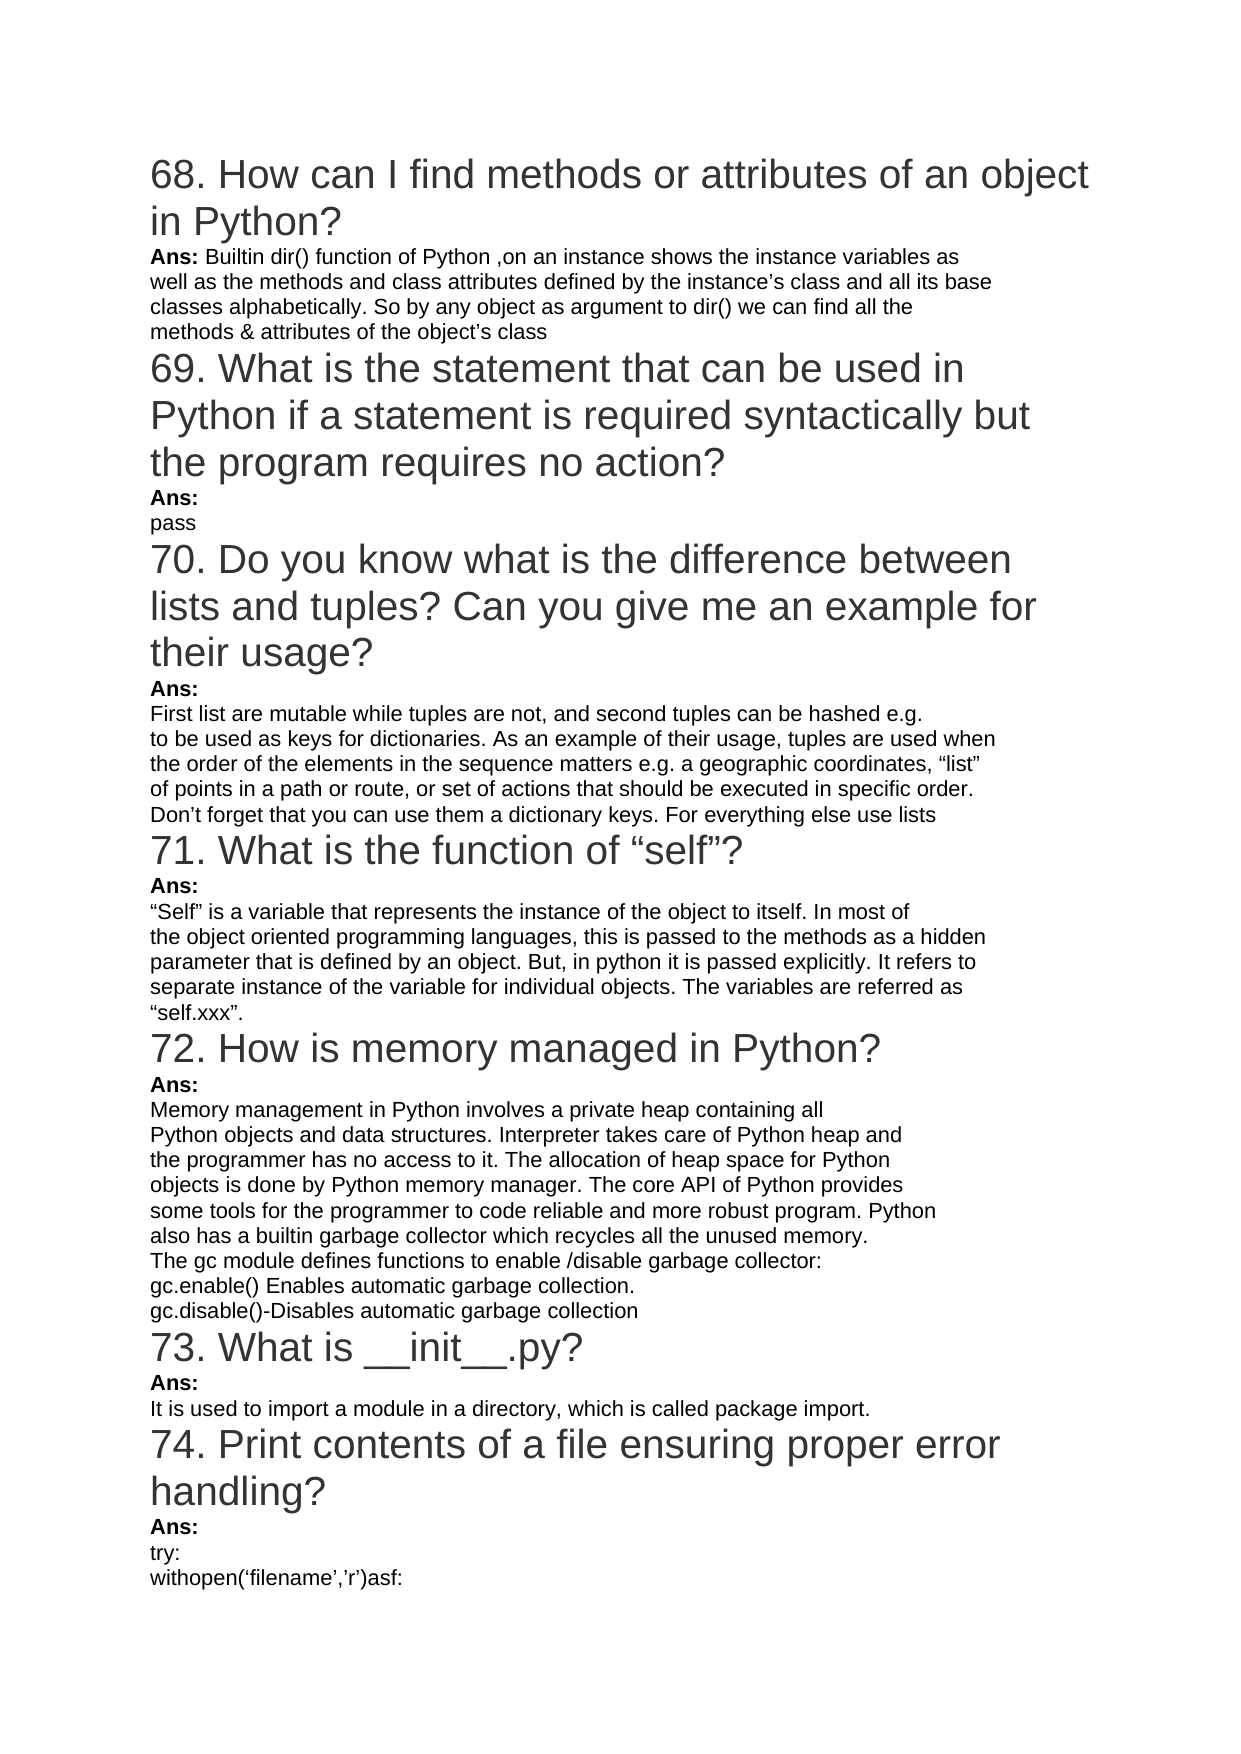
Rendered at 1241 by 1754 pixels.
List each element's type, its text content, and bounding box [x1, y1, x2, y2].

text Ans: “Self” is a variable that represents the instance of the object to itself. In most of the object oriented programming languages, this is passed to the methods as a hidden parameter that is defined by an object. But, in python it is passed explicitly. It refers to separate instance of the variable for individual objects. The variables are referred as “self.xxx”. [150, 873, 1090, 1025]
text 68. How can I find methods or attributes of an object in Python? [150, 150, 1090, 243]
text Ans: Builtin dir() function of Python ,on an instance shows the instance variables as well as the methods and class attributes defined by the instance’s class and all its base classes alphabetically. So by any object as argument to dir() we can find all the methods & attributes of the object’s class [150, 243, 1090, 344]
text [150, 1514, 1090, 1590]
text 70. Do you know what is the difference between lists and tuples? Can you give me an example for their usage? [150, 535, 1090, 675]
text 72. How is memory managed in Python? [150, 1025, 1090, 1071]
text 71. What is the function of “self”? [150, 827, 1090, 873]
text 69. What is the statement that can be used in Python if a statement is required syntactically but the program requires no action? [150, 344, 1090, 485]
text Ans: Memory management in Python involves a private heap containing all Python objects and data structures. Interpreter takes care of Python heap and the programmer has no access to it. The allocation of heap space for Python objects is done by Python memory manager. The core API of Python provides some tools for the programmer to code reliable and more robust program. Python also has a builtin garbage collector which recycles all the unused memory. The gc module defines functions to enable /disable garbage collector: gc.enable() Enables automatic garbage collection. gc.disable()-Disables automatic garbage collection [150, 1071, 1090, 1323]
text 73. What is __init__.py? [150, 1323, 1090, 1370]
text Ans: pass [150, 485, 1090, 535]
text Ans: First list are mutable while tuples are not, and second tuples can be hashed e.g. to be used as keys for dictionaries. As an example of their usage, tuples are used when the order of the elements in the sequence matters e.g. a geographic coordinates, “list” of points in a path or route, or set of actions that should be executed in specific order. Don’t forget that you can use them a dictionary keys. For everything else use lists [150, 675, 1090, 827]
text Ans: It is used to import a module in a directory, which is called package import. [150, 1370, 1090, 1421]
text 74. Print contents of a file ensuring proper error handling? [150, 1421, 1090, 1514]
